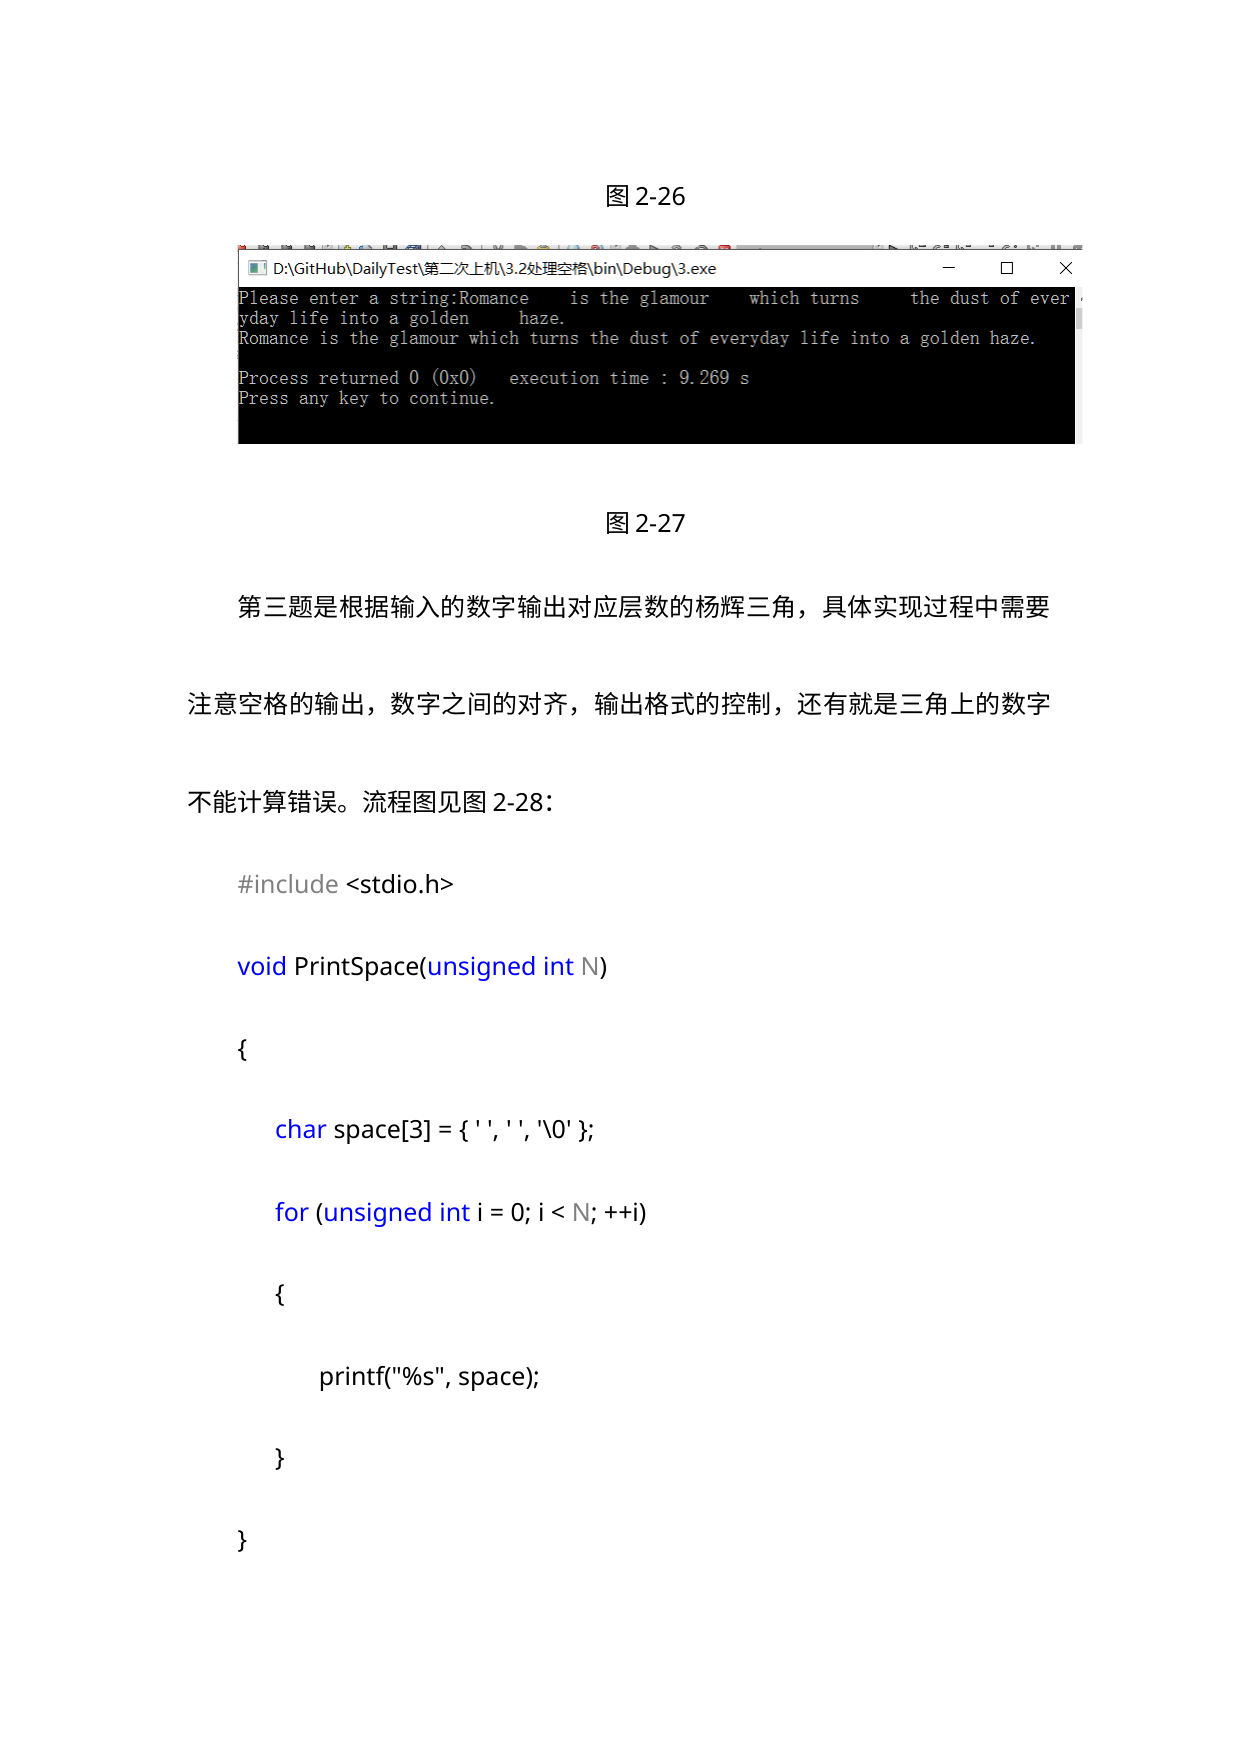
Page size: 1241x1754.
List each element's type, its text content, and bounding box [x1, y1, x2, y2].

text char space[3] = { ' ', ' ', '\0' }; [187, 1097, 1053, 1162]
text printf("%s", space); [187, 1343, 1053, 1408]
text 图2-26 [187, 162, 1053, 227]
text for (unsigned int i = 0; i < N; ++i) [187, 1179, 1053, 1244]
text 第三题是根据输入的数字输出对应层数的杨辉三角，具体实现过程中需要注意空格的输出，数字之间的对齐，输出格式的控制，还有就是三角上的数字不能计算错误。流程图见图2-28： [187, 573, 1053, 833]
text } [187, 1507, 1053, 1572]
text void PrintSpace(unsigned int N) [187, 933, 1053, 998]
text { [187, 1261, 1053, 1326]
text { [187, 1015, 1053, 1080]
text 图2-27 [187, 489, 1053, 554]
text } [187, 1425, 1053, 1490]
text #include <stdio.h> [187, 851, 1053, 916]
picture [237, 245, 1083, 444]
